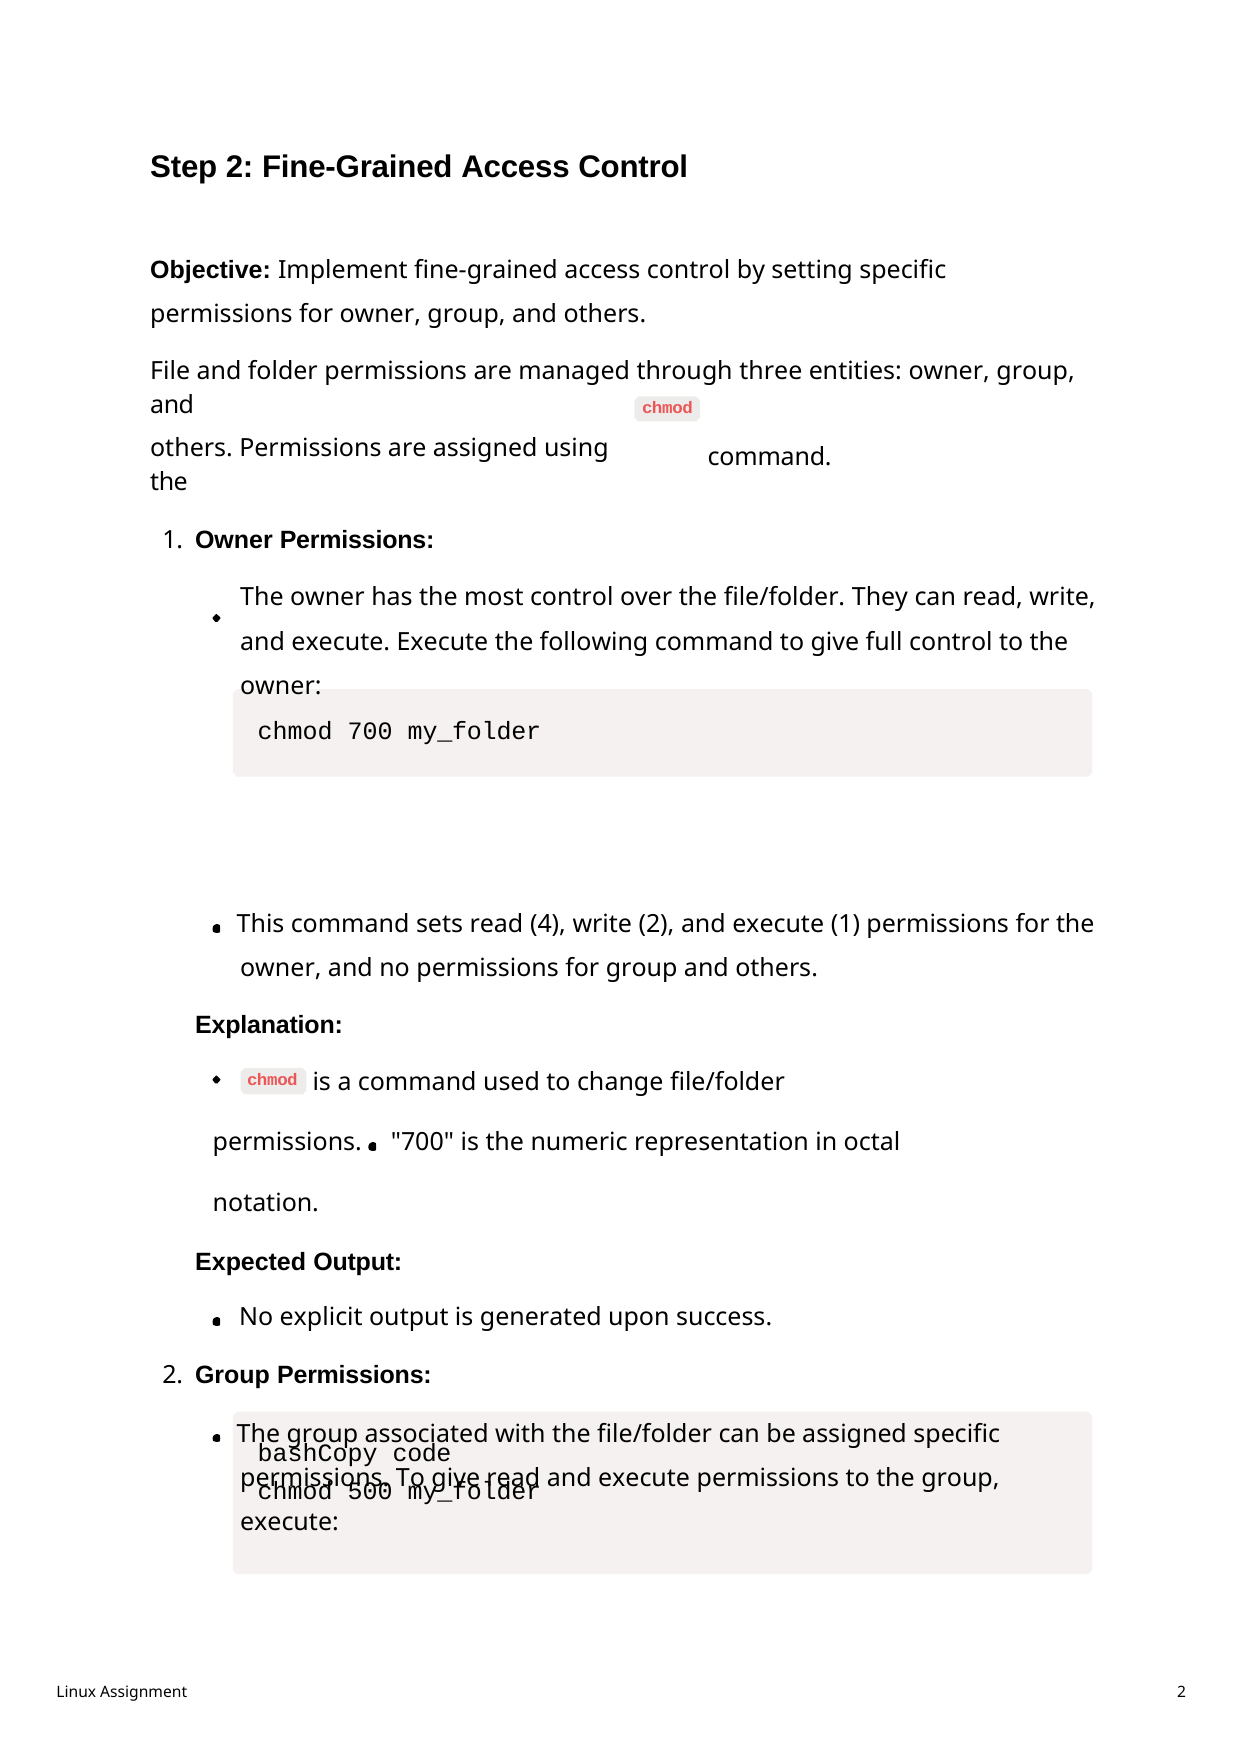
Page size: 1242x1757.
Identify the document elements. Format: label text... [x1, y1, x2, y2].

text No explicit output is generated upon success. [212, 1298, 1104, 1332]
picture [212, 1434, 221, 1442]
picture [212, 924, 221, 933]
text Objective: Implement fine-grained access control by setting specific permissions for owner, group, and others. [150, 251, 1081, 329]
subtitle Expected Output: [195, 1247, 1104, 1276]
text is a command used to change file/folder permissions. "700" is the numeric representation in octal notation. [212, 1063, 904, 1218]
text File and folder permissions are managed through three entities: owner, group, and [150, 353, 1104, 421]
subtitle Explanation: [195, 1010, 1104, 1039]
subtitle Owner Permissions: [162, 522, 632, 556]
subtitle Step 2: Fine-Grained Access Control [150, 148, 1104, 184]
text This command sets read (4), write (2), and execute (1) permissions for the owner, and no permissions for group and others. [212, 906, 1104, 984]
text The owner has the most control over the file/folder. They can read, write, and execute. Execute the following command to give full control to the owner: [240, 579, 1104, 701]
text command. [707, 438, 1104, 472]
text The group associated with the file/folder can be assigned specific permissions. To give read and execute permissions to the group, execute: [212, 1415, 1079, 1538]
picture [368, 1142, 377, 1151]
text others. Permissions are assigned using the [150, 429, 632, 498]
subtitle Group Permissions: [162, 1357, 1104, 1391]
picture [212, 1317, 221, 1326]
